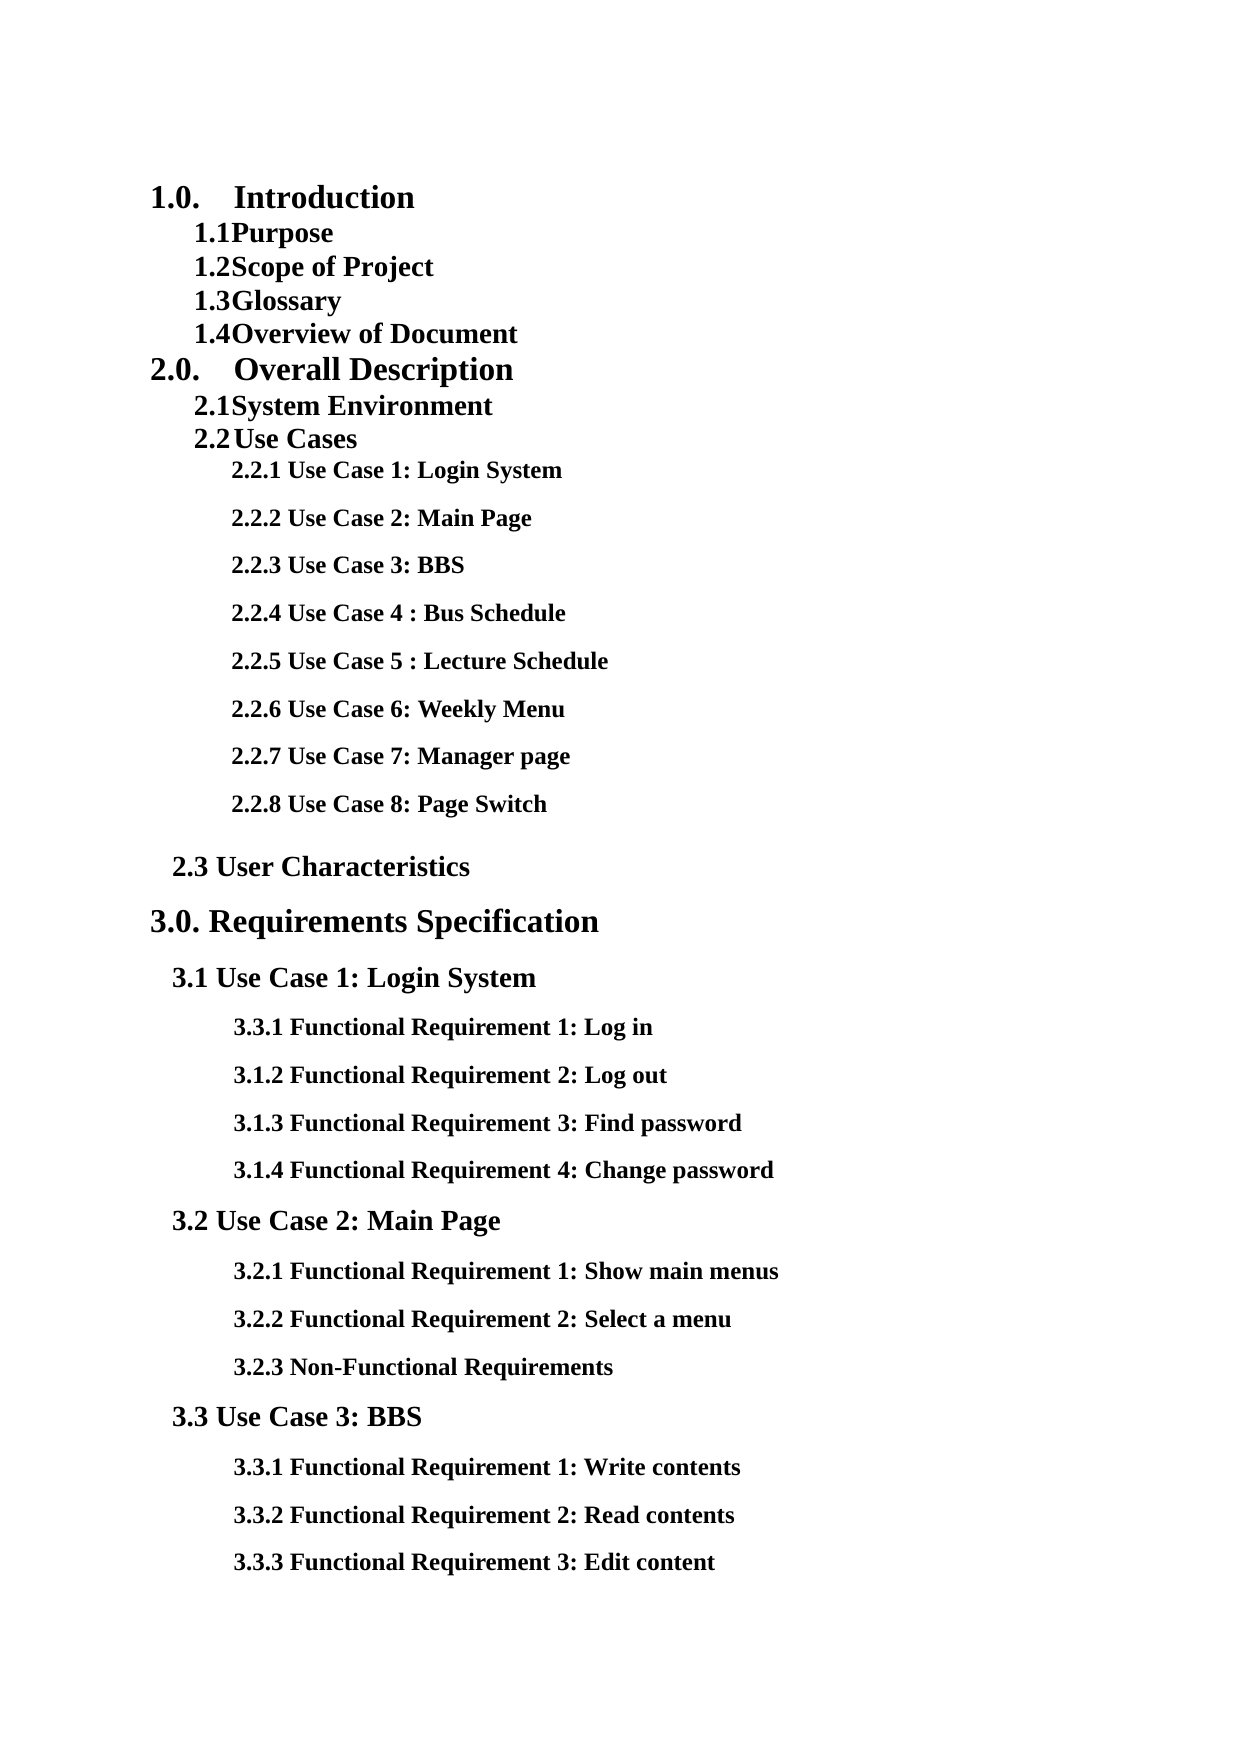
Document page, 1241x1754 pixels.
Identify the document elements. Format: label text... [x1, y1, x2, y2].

list Introduction [150, 177, 1090, 216]
text 2.2.5 Use Case 5 : Lecture Schedule [231, 646, 1090, 675]
text 3.3 Use Case 3: BBS [150, 1399, 1090, 1433]
text 2.2.1 Use Case 1: Login System [231, 455, 1090, 484]
text 2.2.7 Use Case 7: Manager page [231, 741, 1090, 770]
text 2.2.8 Use Case 8: Page Switch [150, 789, 1090, 818]
text 3.2 Use Case 2: Main Page [150, 1203, 1090, 1237]
list Purpose [194, 216, 1090, 249]
list Overall Description [150, 350, 1090, 388]
list Glossary [194, 283, 1090, 316]
text 2.2.6 Use Case 6: Weekly Menu [231, 694, 1090, 722]
text 3.2.1 Functional Requirement 1: Show main menus [150, 1256, 1090, 1285]
text 3.3.1 Functional Requirement 1: Write contents [150, 1452, 1090, 1481]
text 2.2.3 Use Case 3: BBS [231, 551, 1090, 579]
text 3.3.3 Functional Requirement 3: Edit content [150, 1547, 1090, 1576]
list Scope of Project [194, 249, 1090, 283]
text 3.1 Use Case 1: Login System [150, 960, 1090, 993]
text 3.1.4 Functional Requirement 4: Change password [150, 1156, 1090, 1184]
text 3.0. Requirements Specification [150, 902, 1090, 940]
text 3.1.3 Functional Requirement 3: Find password [150, 1108, 1090, 1137]
text 2.2.2 Use Case 2: Main Page [231, 503, 1090, 532]
list Use Cases [150, 422, 1090, 455]
list Overview of Document [194, 316, 1090, 350]
text 3.3.2 Functional Requirement 2: Read contents [150, 1500, 1090, 1528]
text 3.1.2 Functional Requirement 2: Log out [150, 1060, 1090, 1089]
list System Environment [194, 388, 1090, 422]
text 3.2.2 Functional Requirement 2: Select a menu [150, 1304, 1090, 1333]
text 2.3 User Characteristics [150, 849, 1090, 882]
text 2.2.4 Use Case 4 : Bus Schedule [231, 598, 1090, 627]
text 3.2.3 Non-Functional Requirements [150, 1352, 1090, 1380]
text 3.3.1 Functional Requirement 1: Log in [150, 1012, 1090, 1041]
